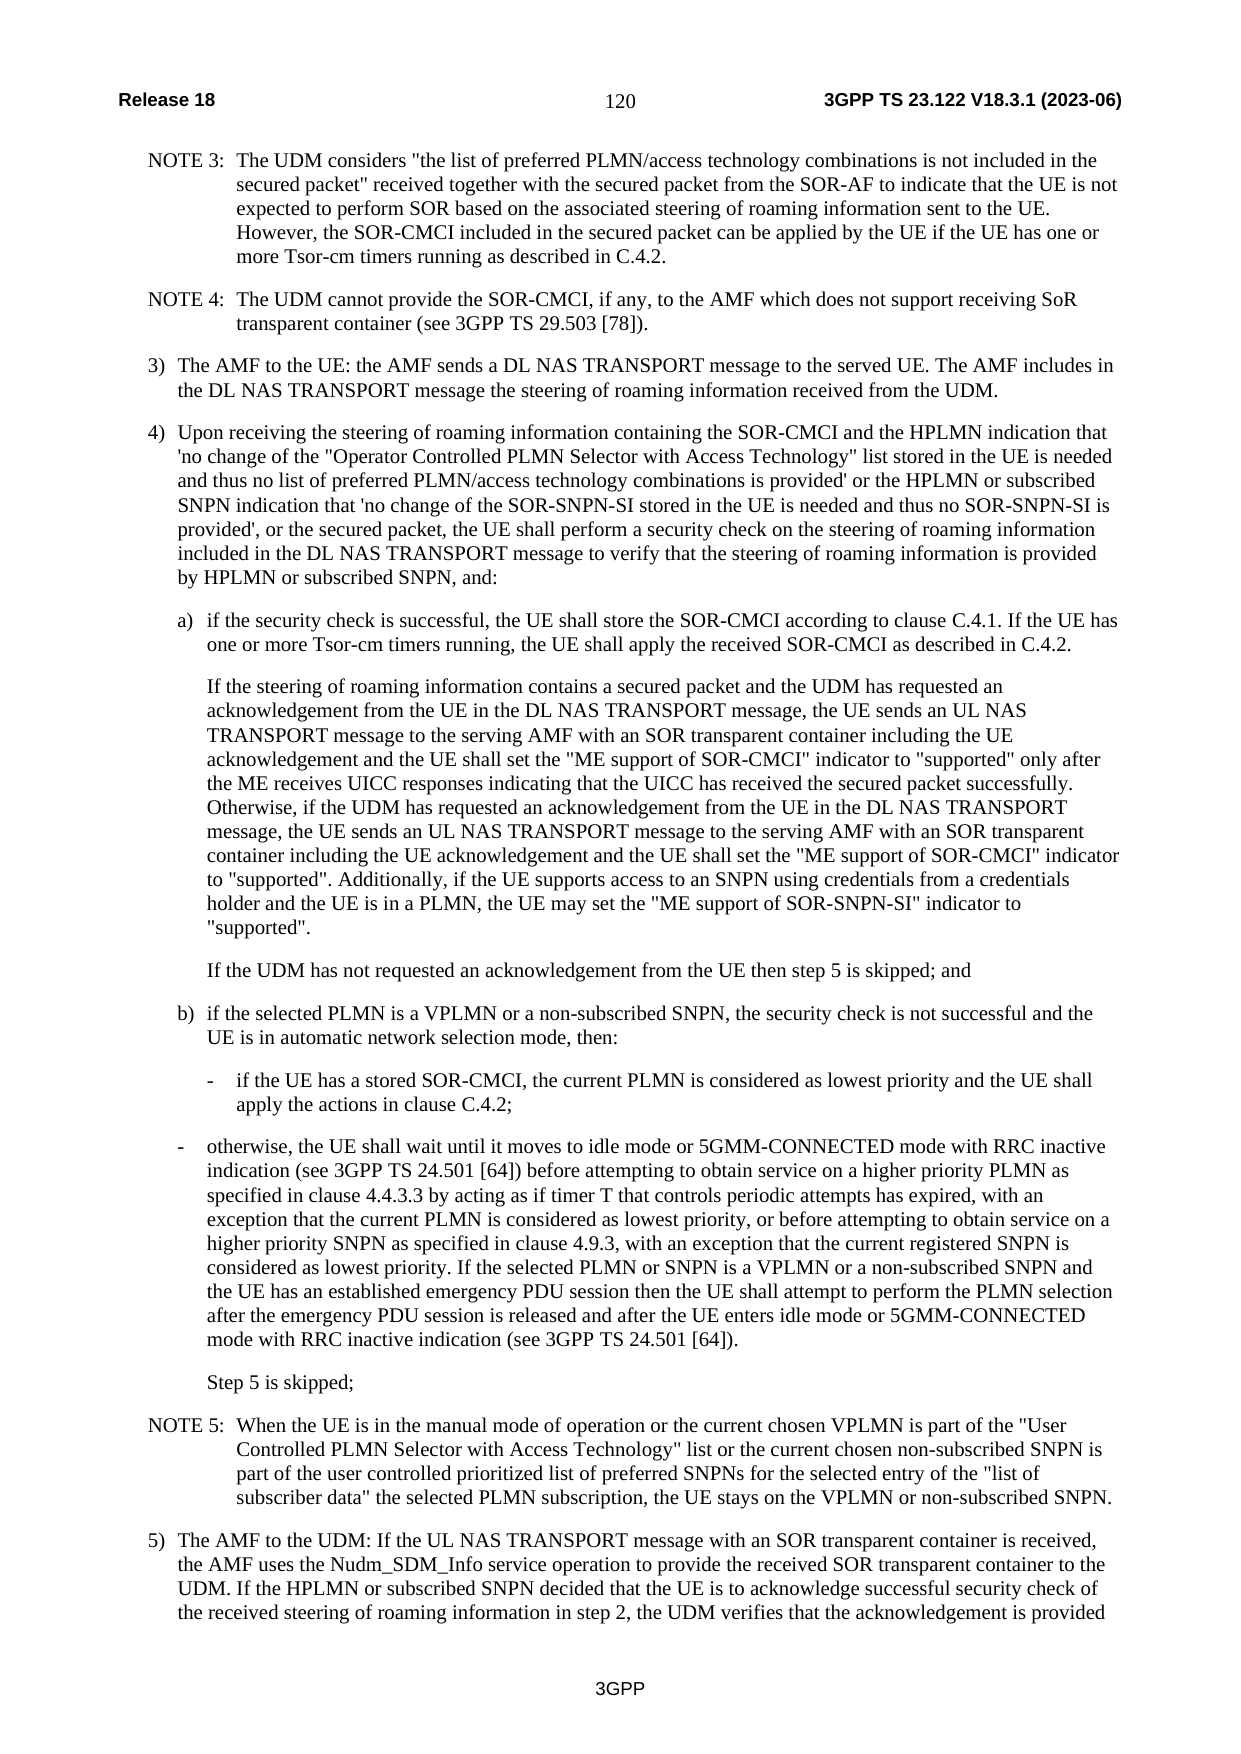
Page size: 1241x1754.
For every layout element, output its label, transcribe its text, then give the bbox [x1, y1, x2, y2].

text NOTE 3: The UDM considers "the list of preferred PLMN/access technology combinations is not included in the secured packet" received together with the secured packet from the SOR-AF to indicate that the UE is not expected to perform SOR based on the associated steering of roaming information sent to the UE. However, the SOR-CMCI included in the secured packet can be applied by the UE if the UE has one or more Tsor-cm timers running as described in C.4.2. [148, 147, 1122, 268]
text If the steering of roaming information contains a secured packet and the UDM has requested an acknowledgement from the UE in the DL NAS TRANSPORT message, the UE sends an UL NAS TRANSPORT message to the serving AMF with an SOR transparent container including the UE acknowledgement and the UE shall set the "ME support of SOR-CMCI" indicator to "supported" only after the ME receives UICC responses indicating that the UICC has received the secured packet successfully. Otherwise, if the UDM has requested an acknowledgement from the UE in the DL NAS TRANSPORT message, the UE sends an UL NAS TRANSPORT message to the serving AMF with an SOR transparent container including the UE acknowledgement and the UE shall set the "ME support of SOR-CMCI" indicator to "supported". Additionally, if the UE supports access to an SNPN using credentials from a credentials holder and the UE is in a PLMN, the UE may set the "ME support of SOR-SNPN-SI" indicator to "supported". [177, 674, 1122, 939]
text 4) Upon receiving the steering of roaming information containing the SOR-CMCI and the HPLMN indication that 'no change of the "Operator Controlled PLMN Selector with Access Technology" list stored in the UE is needed and thus no list of preferred PLMN/access technology combinations is provided' or the HPLMN or subscribed SNPN indication that 'no change of the SOR-SNPN-SI stored in the UE is needed and thus no SOR-SNPN-SI is provided', or the secured packet, the UE shall perform a security check on the steering of roaming information included in the DL NAS TRANSPORT message to verify that the steering of roaming information is provided by HPLMN or subscribed SNPN, and: [148, 420, 1122, 589]
text - otherwise, the UE shall wait until it moves to idle mode or 5GMM-CONNECTED mode with RRC inactive indication (see 3GPP TS 24.501 [64]) before attempting to obtain service on a higher priority PLMN as specified in clause 4.4.3.3 by acting as if timer T that controls periodic attempts has expired, with an exception that the current PLMN is considered as lowest priority, or before attempting to obtain service on a higher priority SNPN as specified in clause 4.9.3, with an exception that the current registered SNPN is considered as lowest priority. If the selected PLMN or SNPN is a VPLMN or a non-subscribed SNPN and the UE has an established emergency PDU session then the UE shall attempt to perform the PLMN selection after the emergency PDU session is released and after the UE enters idle mode or 5GMM-CONNECTED mode with RRC inactive indication (see 3GPP TS 24.501 [64]). [177, 1134, 1122, 1351]
text 3) The AMF to the UE: the AMF sends a DL NAS TRANSPORT message to the served UE. The AMF includes in the DL NAS TRANSPORT message the steering of roaming information received from the UDM. [148, 353, 1122, 402]
text b) if the selected PLMN is a VPLMN or a non-subscribed SNPN, the security check is not successful and the UE is in automatic network selection mode, then: [177, 1001, 1122, 1049]
text NOTE 4: The UDM cannot provide the SOR-CMCI, if any, to the AMF which does not support receiving SoR transparent container (see 3GPP TS 29.503 [78]). [148, 287, 1122, 335]
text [148, 1527, 1122, 1624]
text NOTE 5: When the UE is in the manual mode of operation or the current chosen VPLMN is part of the "User Controlled PLMN Selector with Access Technology" list or the current chosen non-subscribed SNPN is part of the user controlled prioritized list of preferred SNPNs for the selected entry of the "list of subscriber data" the selected PLMN subscription, the UE stays on the VPLMN or non-subscribed SNPN. [148, 1412, 1122, 1509]
text a) if the security check is successful, the UE shall store the SOR-CMCI according to clause C.4.1. If the UE has one or more Tsor-cm timers running, the UE shall apply the received SOR-CMCI as described in C.4.2. [177, 607, 1122, 656]
text - if the UE has a stored SOR-CMCI, the current PLMN is considered as lowest priority and the UE shall apply the actions in clause C.4.2; [207, 1067, 1122, 1116]
text If the UDM has not requested an acknowledgement from the UE then step 5 is skipped; and [177, 958, 1122, 982]
text Step 5 is skipped; [177, 1370, 1122, 1394]
